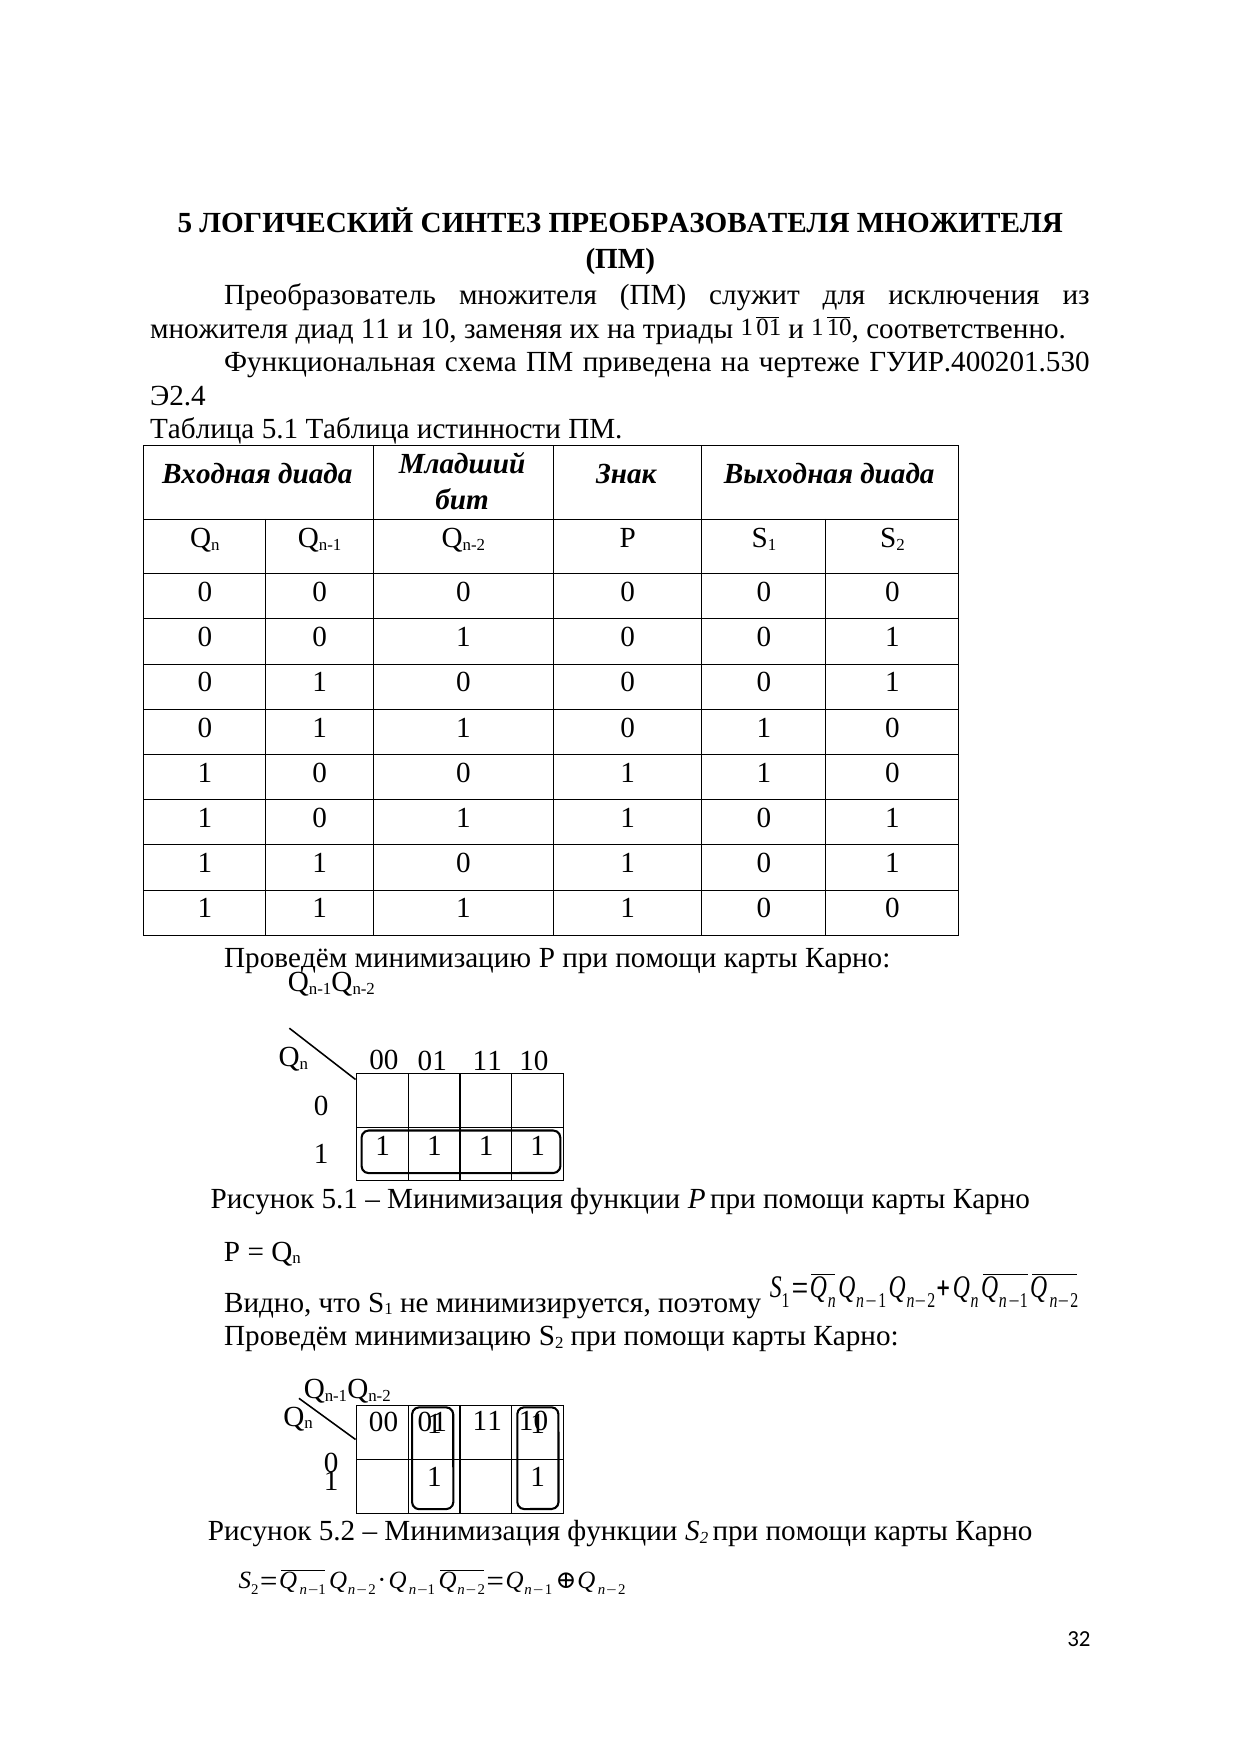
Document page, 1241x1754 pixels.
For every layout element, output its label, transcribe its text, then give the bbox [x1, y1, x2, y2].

table_header Входная диада [144, 446, 373, 519]
table_cell 0 [702, 800, 825, 844]
table_cell 1 [266, 891, 373, 935]
table_cell 1 [144, 800, 265, 844]
table_cell 0 [702, 665, 825, 709]
table_cell 1 [144, 891, 265, 935]
table_cell 0 [374, 665, 553, 709]
table_cell 0 [144, 574, 265, 618]
table_cell 1 [554, 800, 701, 844]
table_cell 1 [266, 710, 373, 754]
table_cell 1 [357, 1128, 408, 1180]
table_cell 0 [144, 665, 265, 709]
table_cell 1 [461, 1132, 511, 1172]
table_cell 1 [144, 845, 265, 889]
table_cell 0 [144, 619, 265, 663]
table_cell 1 [374, 891, 553, 935]
table_header Младший бит [374, 446, 553, 519]
table_cell 0 [374, 845, 553, 889]
table_cell 0 [266, 800, 373, 844]
table_header [461, 1406, 511, 1458]
table_cell 0 [374, 755, 553, 799]
table_cell 0 [374, 574, 553, 618]
table_cell 1 [554, 845, 701, 889]
table_header [357, 1406, 408, 1458]
table_cell 1 [144, 755, 265, 799]
table_header [357, 1074, 408, 1127]
table_cell 0 [266, 574, 373, 618]
table_cell P [554, 520, 701, 573]
table_cell 1 [512, 1460, 563, 1512]
table_cell 1 [374, 710, 553, 754]
table_cell 1 [826, 619, 958, 663]
table_cell 1 [826, 665, 958, 709]
table_cell 1 [374, 800, 553, 844]
table_cell 1 [266, 665, 373, 709]
table_cell 1 [826, 845, 958, 889]
table_cell 0 [826, 710, 958, 754]
text Рисунок 5.1 – Минимизация функции P при помощи карты Карно [150, 1181, 1090, 1215]
table_cell 1 [702, 755, 825, 799]
table_header [461, 1074, 511, 1127]
table_cell 0 [826, 891, 958, 935]
table_header [409, 1074, 459, 1127]
text Функциональная схема ПМ приведена на чертеже ГУИР.400201.530 Э2.4 [150, 344, 1090, 412]
table_cell 0 [266, 619, 373, 663]
table_header [512, 1074, 563, 1127]
table_cell Qn [144, 520, 265, 573]
table_cell 0 [144, 710, 265, 754]
table_cell S1 [702, 520, 825, 573]
table_cell 1 [554, 755, 701, 799]
table_cell 0 [702, 845, 825, 889]
table_cell 0 [554, 710, 701, 754]
table_cell 1 [409, 1460, 459, 1512]
table_cell 1 [374, 619, 553, 663]
table_cell 0 [554, 574, 701, 618]
table_cell 1 [702, 710, 825, 754]
table_header Выходная диада [702, 446, 958, 519]
table_cell 1 [554, 891, 701, 935]
table_cell 1 [266, 845, 373, 889]
table_cell 0 [554, 619, 701, 663]
text Таблица 5.1 Таблица истинности ПМ. [150, 412, 1090, 445]
table_header 1 [519, 1409, 557, 1458]
table_header 1 [414, 1409, 452, 1458]
table_header Знак [554, 446, 701, 519]
text Видно, что S1 не минимизируется, поэтому Проведём минимизацию S2 при помощи карты Карно: [224, 1270, 1090, 1352]
table_cell 0 [702, 619, 825, 663]
table_cell Qn-1 [266, 520, 373, 573]
table_cell 0 [702, 574, 825, 618]
table_cell [461, 1460, 511, 1512]
text Рисунок 5.2 – Минимизация функции S2 при помощи карты Карно [150, 1513, 1090, 1547]
table_cell 0 [266, 755, 373, 799]
table_cell S2 [826, 520, 958, 573]
text P = Qn [150, 1234, 1090, 1268]
table_cell 1 [826, 800, 958, 844]
table_cell 0 [826, 574, 958, 618]
table_cell 1 [409, 1132, 459, 1172]
table_cell [357, 1460, 408, 1512]
table_cell 1 [512, 1128, 563, 1180]
text Преобразователь множителя (ПМ) служит для исключения из множителя диад 11 и 10, заменяя их на триады и , соответственно. [150, 277, 1090, 344]
subtitle 5 ЛОГИЧЕСКИЙ СИНТЕЗ ПРЕОБРАЗОВАТЕЛЯ МНОЖИТЕЛЯ (ПМ) [150, 205, 1090, 275]
table_cell 0 [702, 891, 825, 935]
table_cell Qn-2 [374, 520, 553, 573]
table_cell 0 [826, 755, 958, 799]
text Проведём минимизацию P при помощи карты Карно: [150, 940, 1090, 973]
table_cell 0 [554, 665, 701, 709]
